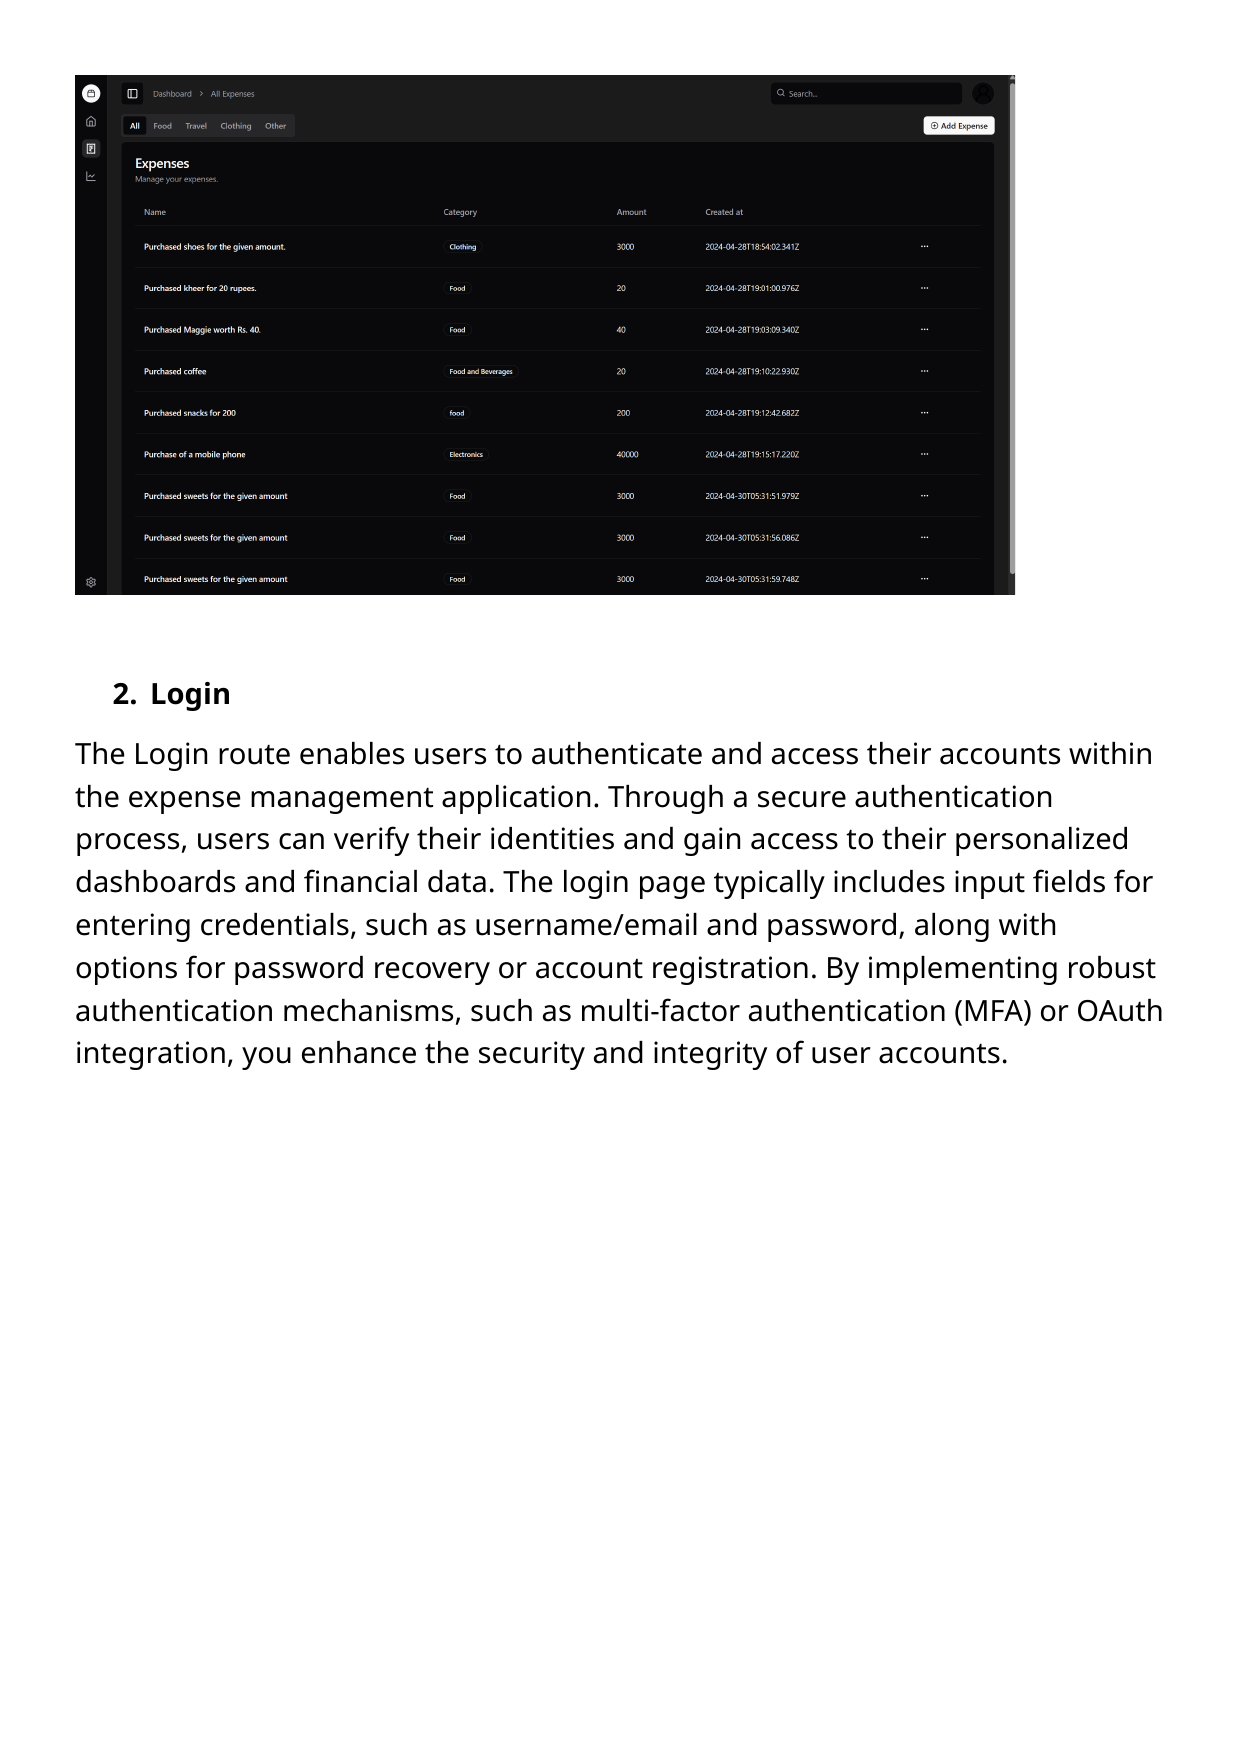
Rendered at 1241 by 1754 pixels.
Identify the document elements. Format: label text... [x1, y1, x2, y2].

list Login [112, 673, 1165, 713]
picture [75, 75, 1016, 595]
text The Login route enables users to authenticate and access their accounts within the expense management application. Through a secure authentication process, users can verify their identities and gain access to their personalized dashboards and financial data. The login page typically includes input fields for entering credentials, such as username/email and password, along with options for password recovery or account registration. By implementing robust authentication mechanisms, such as multi-factor authentication (MFA) or OAuth integration, you enhance the security and integrity of user accounts. [75, 733, 1165, 1072]
